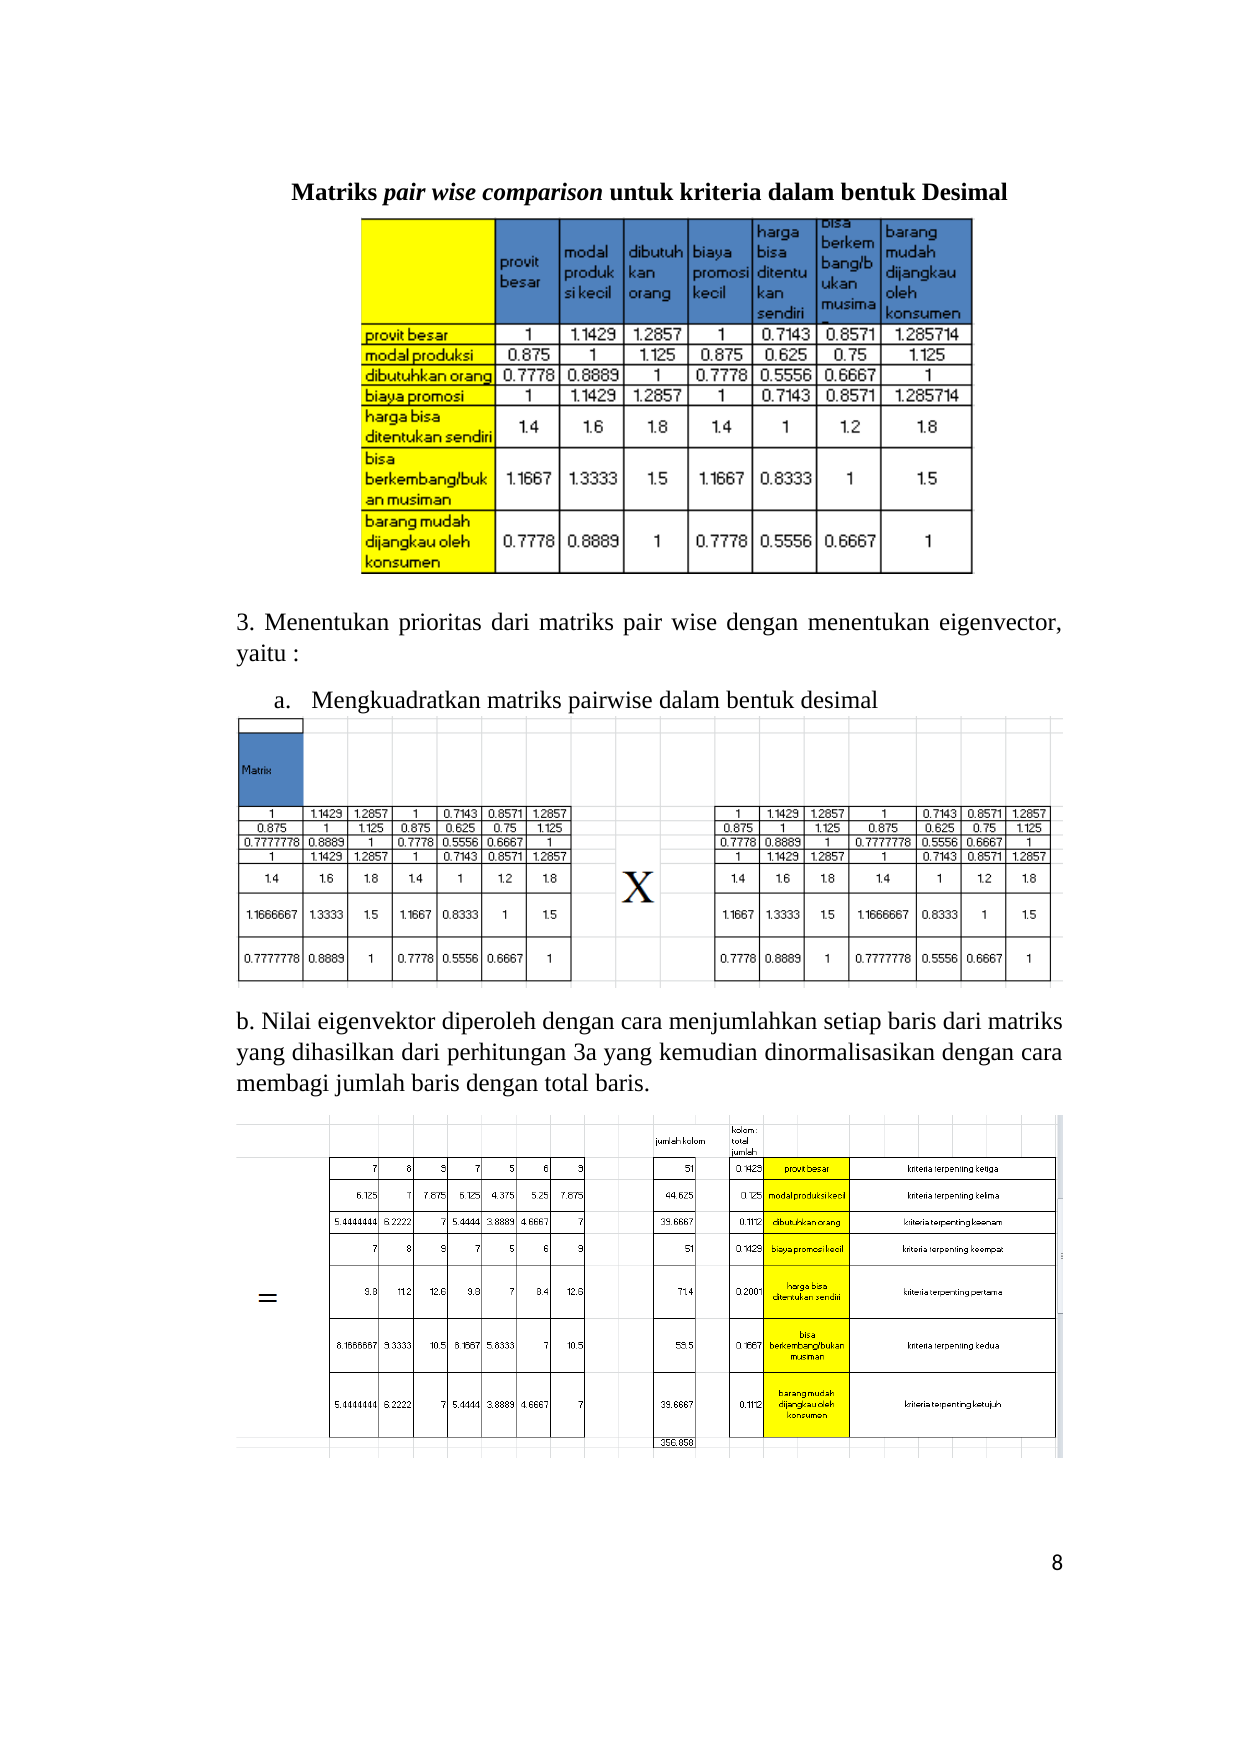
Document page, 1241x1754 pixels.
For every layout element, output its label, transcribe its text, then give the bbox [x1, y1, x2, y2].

text Matriks pair wise comparison untuk kriteria dalam bentuk Desimal [236, 177, 1063, 206]
picture [236, 716, 1063, 988]
text b. Nilai eigenvektor diperoleh dengan cara menjumlahkan setiap baris dari matriks yang dihasilkan dari perhitungan 3a yang kemudian dinormalisasikan dengan cara membagi jumlah baris dengan total baris. [236, 1006, 1063, 1097]
list Mengkuadratkan matriks pairwise dalam bentuk desimal [274, 685, 1063, 714]
picture [361, 217, 975, 574]
text 3. Menentukan prioritas dari matriks pair wise dengan menentukan eigenvector, yaitu : [236, 607, 1063, 666]
picture [236, 1115, 1063, 1458]
